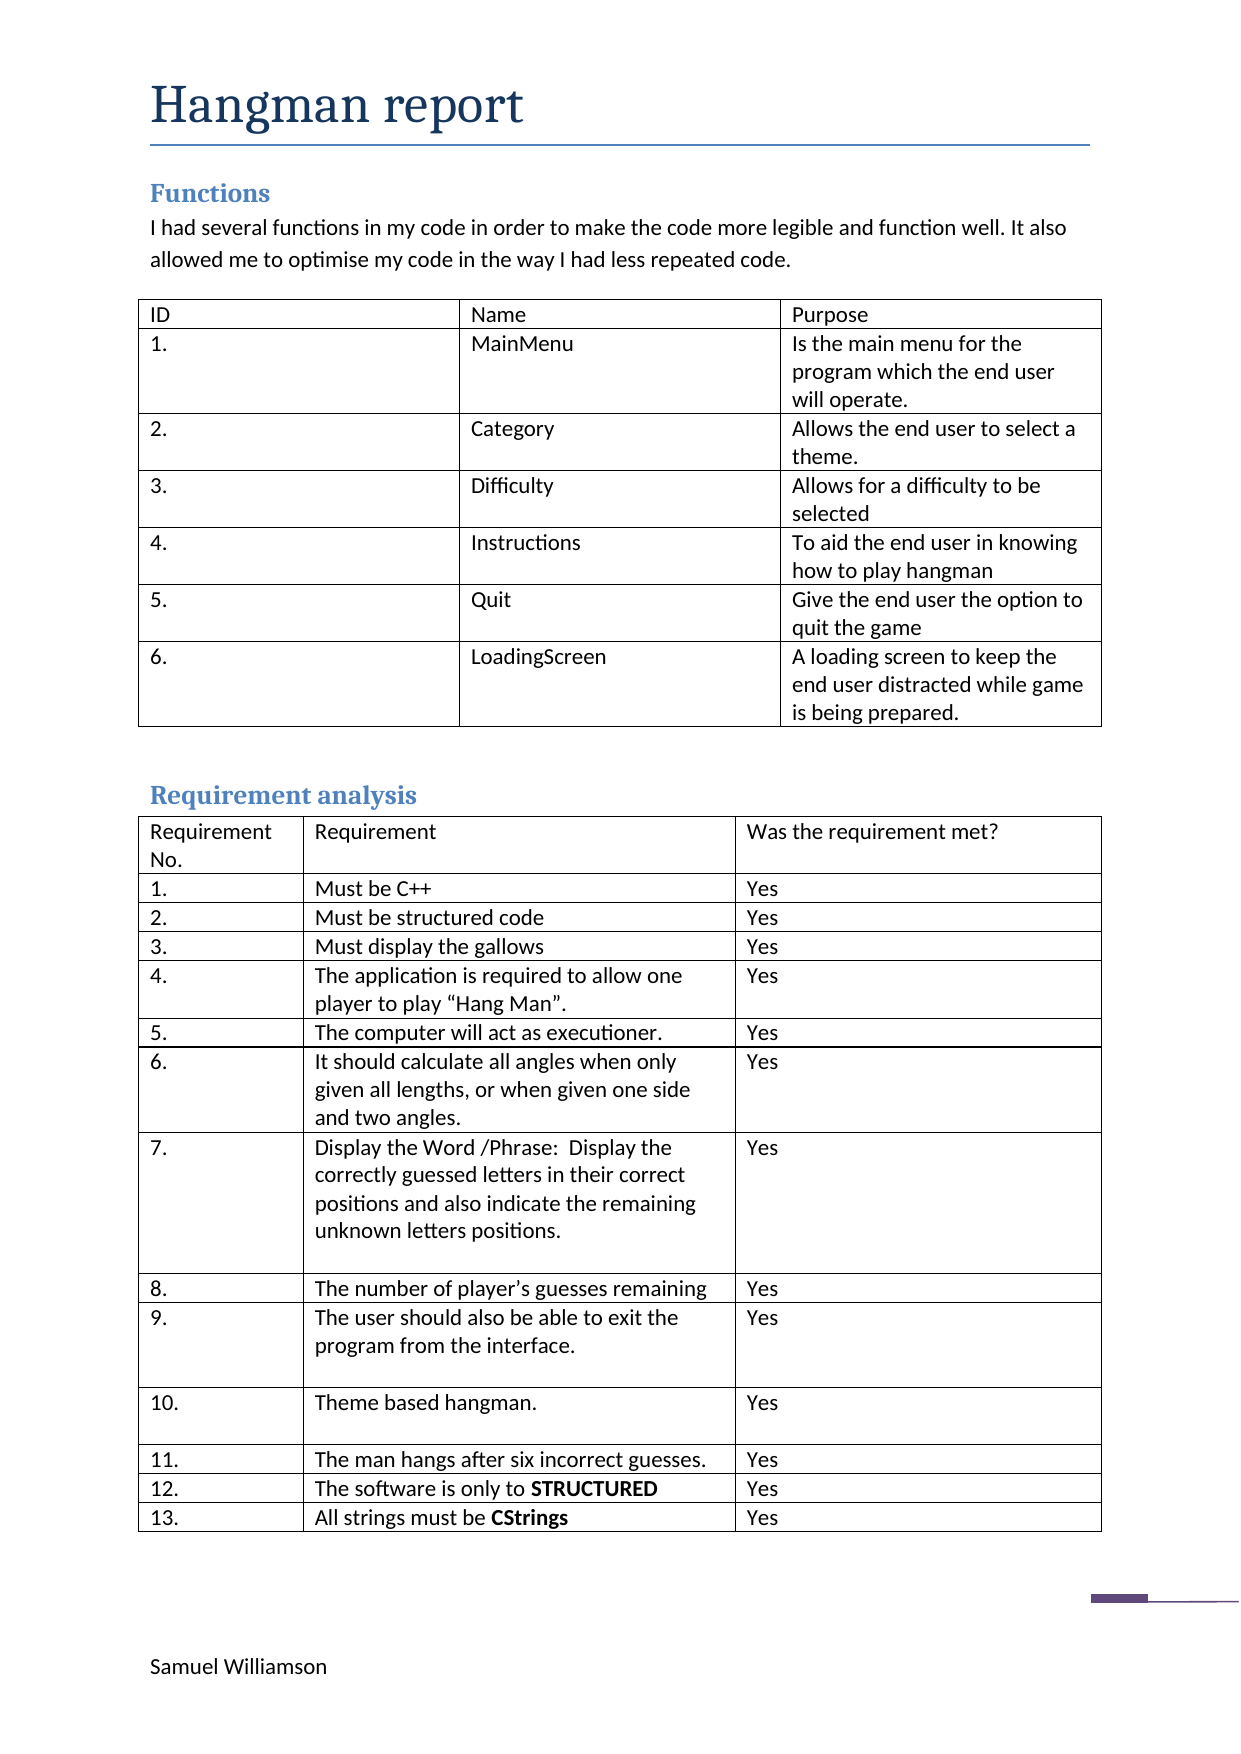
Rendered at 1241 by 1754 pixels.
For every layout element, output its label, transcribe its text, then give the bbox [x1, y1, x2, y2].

table_cell Yes [736, 1133, 1101, 1273]
table_cell The application is required to allow one player to play “Hang Man”. [304, 961, 735, 1017]
table_cell Difficulty [460, 471, 780, 527]
table_cell 13. [139, 1503, 303, 1531]
table_cell Yes [736, 903, 1101, 931]
table_cell Yes [736, 1303, 1101, 1387]
table_cell The software is only to STRUCTURED [304, 1474, 735, 1502]
table_cell Theme based hangman. [304, 1388, 735, 1444]
table_cell Yes [736, 1503, 1101, 1531]
table_cell Yes [736, 874, 1101, 902]
table_header Requirement [304, 817, 735, 873]
table_cell 5. [139, 1019, 303, 1046]
table_cell 9. [139, 1303, 303, 1387]
table_cell 2. [139, 414, 459, 470]
text I had several functions in my code in order to make the code more legible and function well. It also allowed me to optimise my code in the way I had less repeated code. [150, 213, 1090, 274]
table_cell Yes [736, 1048, 1101, 1132]
table_cell Must display the gallows [304, 932, 735, 960]
table_header ID [139, 300, 459, 328]
table_cell 10. [139, 1388, 303, 1444]
table_header Purpose [781, 300, 1101, 328]
table_cell 12. [139, 1474, 303, 1502]
table_cell Yes [736, 932, 1101, 960]
table_cell 1. [139, 874, 303, 902]
table_cell 8. [139, 1274, 303, 1302]
table_cell 3. [139, 471, 459, 527]
table_cell 5. [139, 585, 459, 641]
table_header Requirement No. [139, 817, 303, 873]
table_cell LoadingScreen [460, 642, 780, 726]
subtitle Requirement analysis [150, 780, 1090, 811]
table_cell Give the end user the option to quit the game [781, 585, 1101, 641]
table_cell Yes [736, 1474, 1101, 1502]
table_cell Must be C++ [304, 874, 735, 902]
table_cell 2. [139, 903, 303, 931]
table_cell Yes [736, 1274, 1101, 1302]
table_cell Yes [736, 961, 1101, 1017]
table_cell 1. [139, 329, 459, 413]
table_cell A loading screen to keep the end user distracted while game is being prepared. [781, 642, 1101, 726]
table_cell Quit [460, 585, 780, 641]
table_cell The number of player’s guesses remaining [304, 1274, 735, 1302]
table_header Name [460, 300, 780, 328]
table_cell 4. [139, 961, 303, 1017]
table_cell Yes [736, 1388, 1101, 1444]
table_cell The user should also be able to exit the program from the interface. [304, 1303, 735, 1387]
table_cell All strings must be CStrings [304, 1503, 735, 1531]
table_cell Allows for a difficulty to be selected [781, 471, 1101, 527]
table_cell Display the Word /Phrase: Display the correctly guessed letters in their correct positions and also indicate the remaining unknown letters positions. [304, 1133, 735, 1273]
table_cell Category [460, 414, 780, 470]
table_cell 3. [139, 932, 303, 960]
table_cell Instructions [460, 528, 780, 584]
table_header Was the requirement met? [736, 817, 1101, 873]
table_cell Is the main menu for the program which the end user will operate. [781, 329, 1101, 413]
table_cell 6. [139, 642, 459, 726]
table_cell MainMenu [460, 329, 780, 413]
table_cell 7. [139, 1133, 303, 1273]
table_cell To aid the end user in knowing how to play hangman [781, 528, 1101, 584]
table_cell The computer will act as executioner. [304, 1019, 735, 1046]
table_cell Yes [736, 1445, 1101, 1473]
table_cell Must be structured code [304, 903, 735, 931]
subtitle Functions [150, 178, 1090, 209]
table_cell The man hangs after six incorrect guesses. [304, 1445, 735, 1473]
table_cell 4. [139, 528, 459, 584]
table_cell 11. [139, 1445, 303, 1473]
table_cell Yes [736, 1019, 1101, 1046]
table_cell Allows the end user to select a theme. [781, 414, 1101, 470]
table_cell 6. [139, 1048, 303, 1132]
table_cell It should calculate all angles when only given all lengths, or when given one side and two angles. [304, 1048, 735, 1132]
